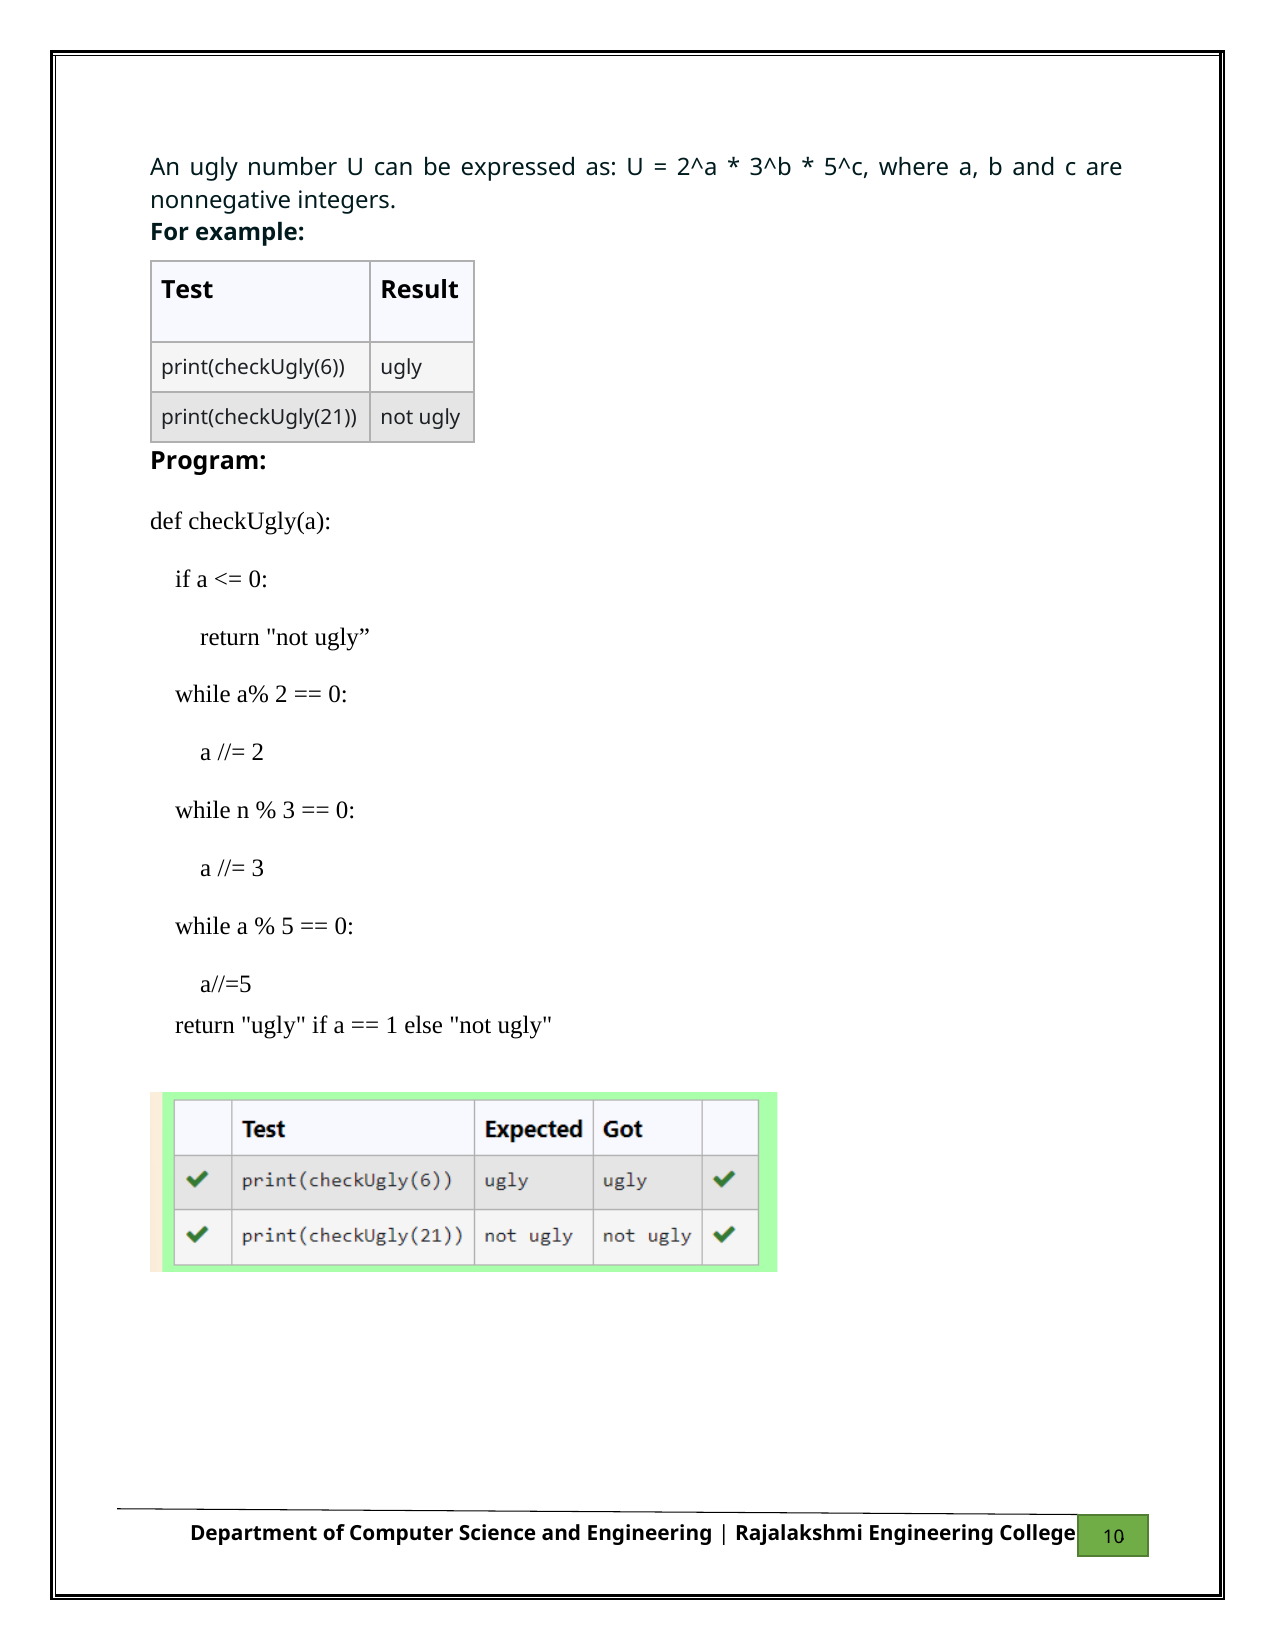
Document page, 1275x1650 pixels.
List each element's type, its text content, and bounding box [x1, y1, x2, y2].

table_header Test [152, 262, 369, 341]
text def checkUgly(a): [150, 506, 1125, 534]
text while a% 2 == 0: [150, 679, 1125, 708]
text return "ugly" if a == 1 else "not ugly" [150, 1010, 1125, 1039]
table_cell ugly [371, 343, 473, 391]
text a //= 2 [150, 737, 1125, 766]
table_cell not ugly [371, 393, 473, 441]
table_header Result [371, 262, 473, 341]
table_cell print(checkUgly(6)) [152, 343, 369, 391]
text Program: [150, 442, 1125, 477]
picture [150, 1092, 778, 1272]
text return "not ugly” [150, 622, 1125, 650]
text For example: [150, 215, 1125, 248]
text a //= 3 [150, 853, 1125, 882]
text if a <= 0: [150, 564, 1125, 592]
table_cell print(checkUgly(21)) [152, 393, 369, 441]
text while a % 5 == 0: [150, 911, 1125, 940]
text a//=5 [150, 969, 1125, 998]
text while n % 3 == 0: [150, 795, 1125, 824]
text An ugly number U can be expressed as: U = 2^a * 3^b * 5^c, where a, b and c are nonnegative integers. [150, 150, 1125, 215]
